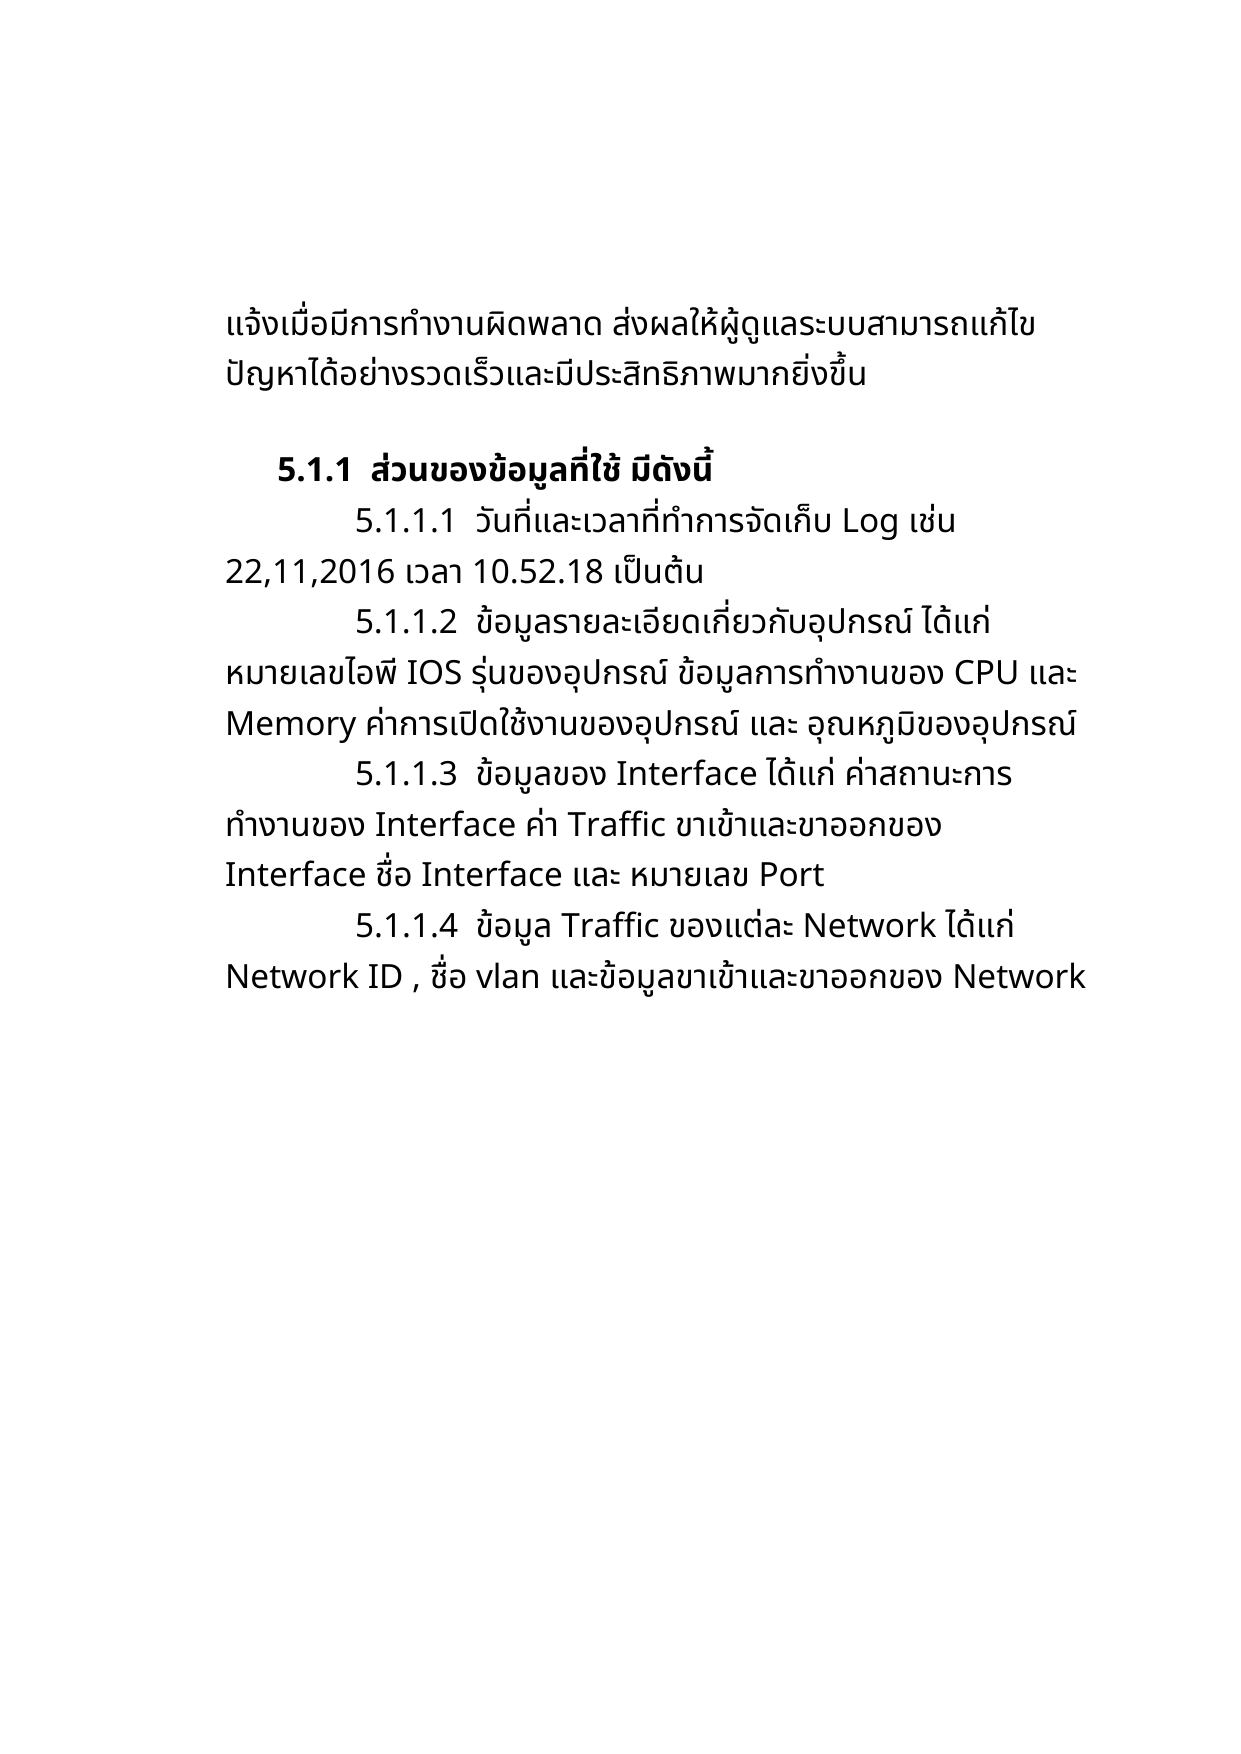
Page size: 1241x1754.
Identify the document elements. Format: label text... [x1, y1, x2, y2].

text 5.1.1.2 ข้อมูลรายละเอียดเกี่ยวกับอุปกรณ์ ได้แก่ หมายเลขไอพี IOS รุ่นของอุปกรณ์ ข้อมูลการทำงานของ CPU และ Memory ค่าการเปิดใช้งานของอุปกรณ์ และ อุณหภูมิของอุปกรณ์ [225, 598, 1090, 750]
text 5.1.1.4 ข้อมูล Traffic ของแต่ละ Network ได้แก่ Network ID , ชื่อ vlan และข้อมูลขาเข้าและขาออกของ Network [225, 902, 1090, 1003]
text 5.1.1.1 วันที่และเวลาที่ทำการจัดเก็บ Log เช่น 22,11,2016 เวลา 10.52.18 เป็นต้น [225, 497, 1090, 598]
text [225, 300, 1090, 401]
text 5.1.1.3 ข้อมูลของ Interface ได้แก่ ค่าสถานะการทำงานของ Interface ค่า Traffic ขาเข้าและขาออกของ Interface ชื่อ Interface และ หมายเลข Port [225, 750, 1090, 902]
text 5.1.1 ส่วนของข้อมูลที่ใช้ มีดังนี้ [225, 446, 1090, 497]
